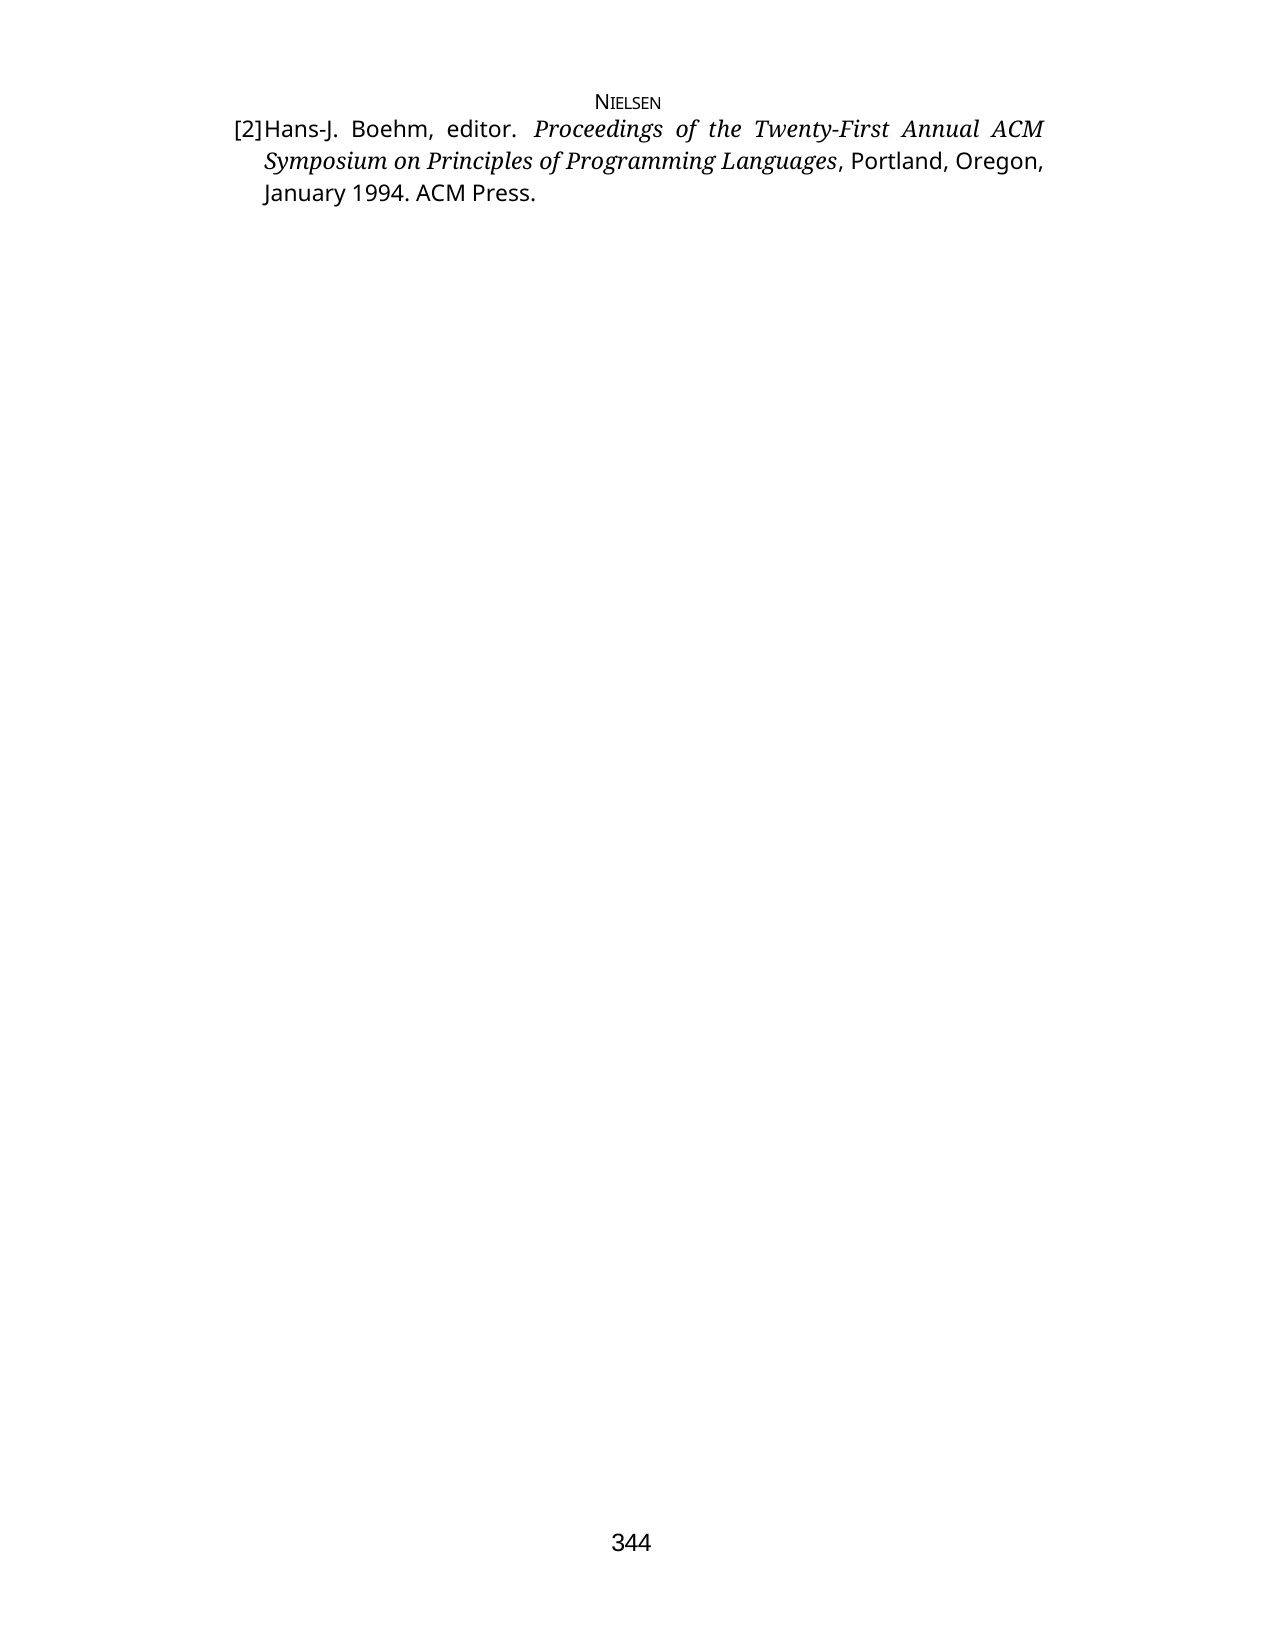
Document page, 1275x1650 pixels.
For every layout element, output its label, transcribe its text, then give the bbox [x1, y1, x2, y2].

list Hans-J. Boehm, editor. Proceedings of the Twenty-First Annual ACM Symposium on Principles of Programming Languages, Portland, Oregon, January 1994. ACM Press. [234, 112, 1044, 208]
